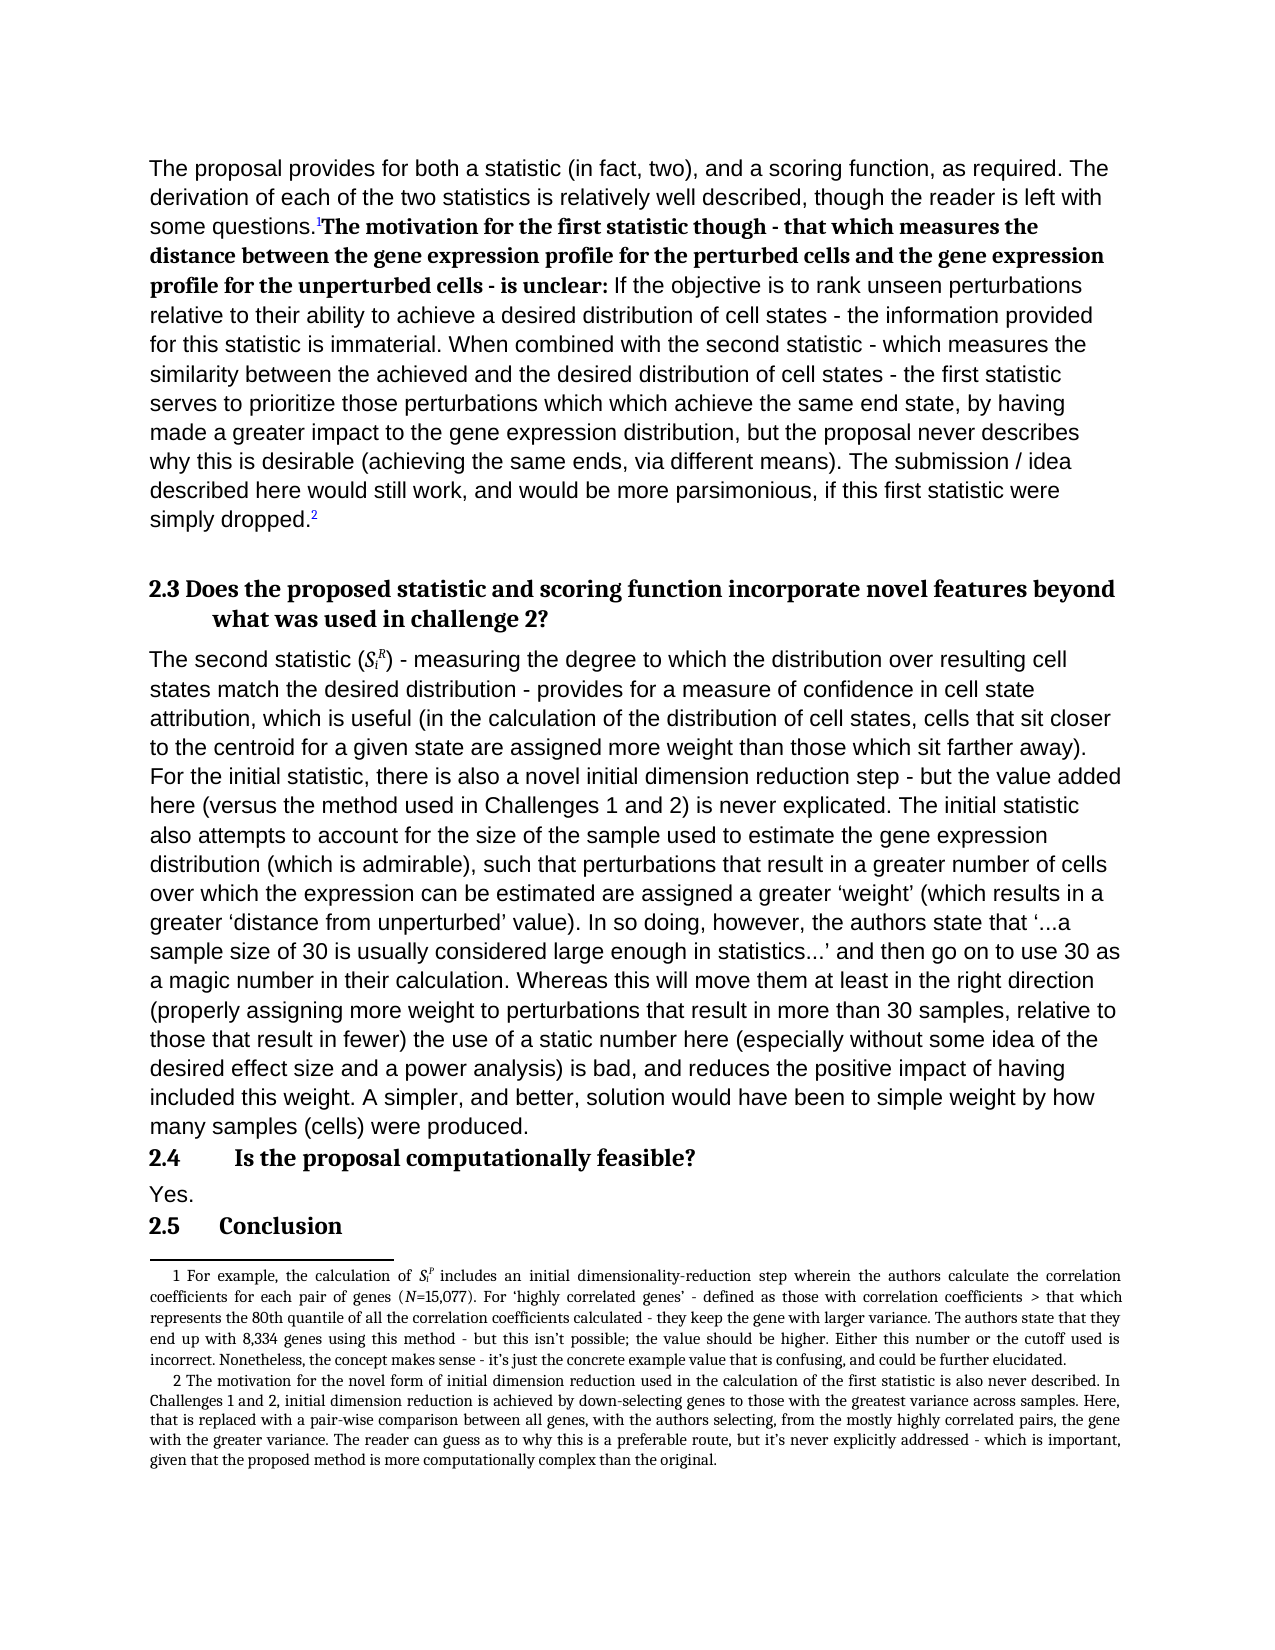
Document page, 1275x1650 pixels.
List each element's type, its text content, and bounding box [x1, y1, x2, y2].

text The second statistic (SiR) - measuring the degree to which the distribution over resulting cell states match the desired distribution - provides for a measure of confidence in cell state attribution, which is useful (in the calculation of the distribution of cell states, cells that sit closer to the centroid for a given state are assigned more weight than those which sit farther away). For the initial statistic, there is also a novel initial dimension reduction step - but the value added here (versus the method used in Challenges 1 and 2) is never explicated. The initial statistic also attempts to account for the size of the sample used to estimate the gene expression distribution (which is admirable), such that perturbations that result in a greater number of cells over which the expression can be estimated are assigned a greater ‘weight’ (which results in a greater ‘distance from unperturbed’ value). In so doing, however, the authors state that ‘...a sample size of 30 is usually considered large enough in statistics...’ and then go on to use 30 as a magic number in their calculation. Whereas this will move them at least in the right direction (properly assigning more weight to perturbations that result in more than 30 samples, relative to those that result in fewer) the use of a static number here (especially without some idea of the desired effect size and a power analysis) is bad, and reduces the positive impact of having included this weight. A simpler, and better, solution would have been to simple weight by how many samples (cells) were produced. [148, 646, 1123, 1139]
text 2.3 Does the proposed statistic and scoring function incorporate novel features beyond what was used in challenge 2? [148, 575, 1123, 634]
text 2.5 Conclusion [148, 1212, 1123, 1240]
text 2.4 Is the proposal computationally feasible? [148, 1143, 1123, 1172]
text Yes. [148, 1181, 1123, 1208]
text The proposal provides for both a statistic (in fact, two), and a scoring function, as required. The derivation of each of the two statistics is relatively well described, though the reader is left with some questions.The motivation for the first statistic though - that which measures the distance between the gene expression profile for the perturbed cells and the gene expression profile for the unperturbed cells - is unclear: If the objective is to rank unseen perturbations relative to their ability to achieve a desired distribution of cell states - the information provided for this statistic is immaterial. When combined with the second statistic - which measures the similarity between the achieved and the desired distribution of cell states - the first statistic serves to prioritize those perturbations which which achieve the same end state, by having made a greater impact to the gene expression distribution, but the proposal never describes why this is desirable (achieving the same ends, via different means). The submission / idea described here would still work, and would be more parsimonious, if this first statistic were simply dropped. [148, 155, 1123, 534]
